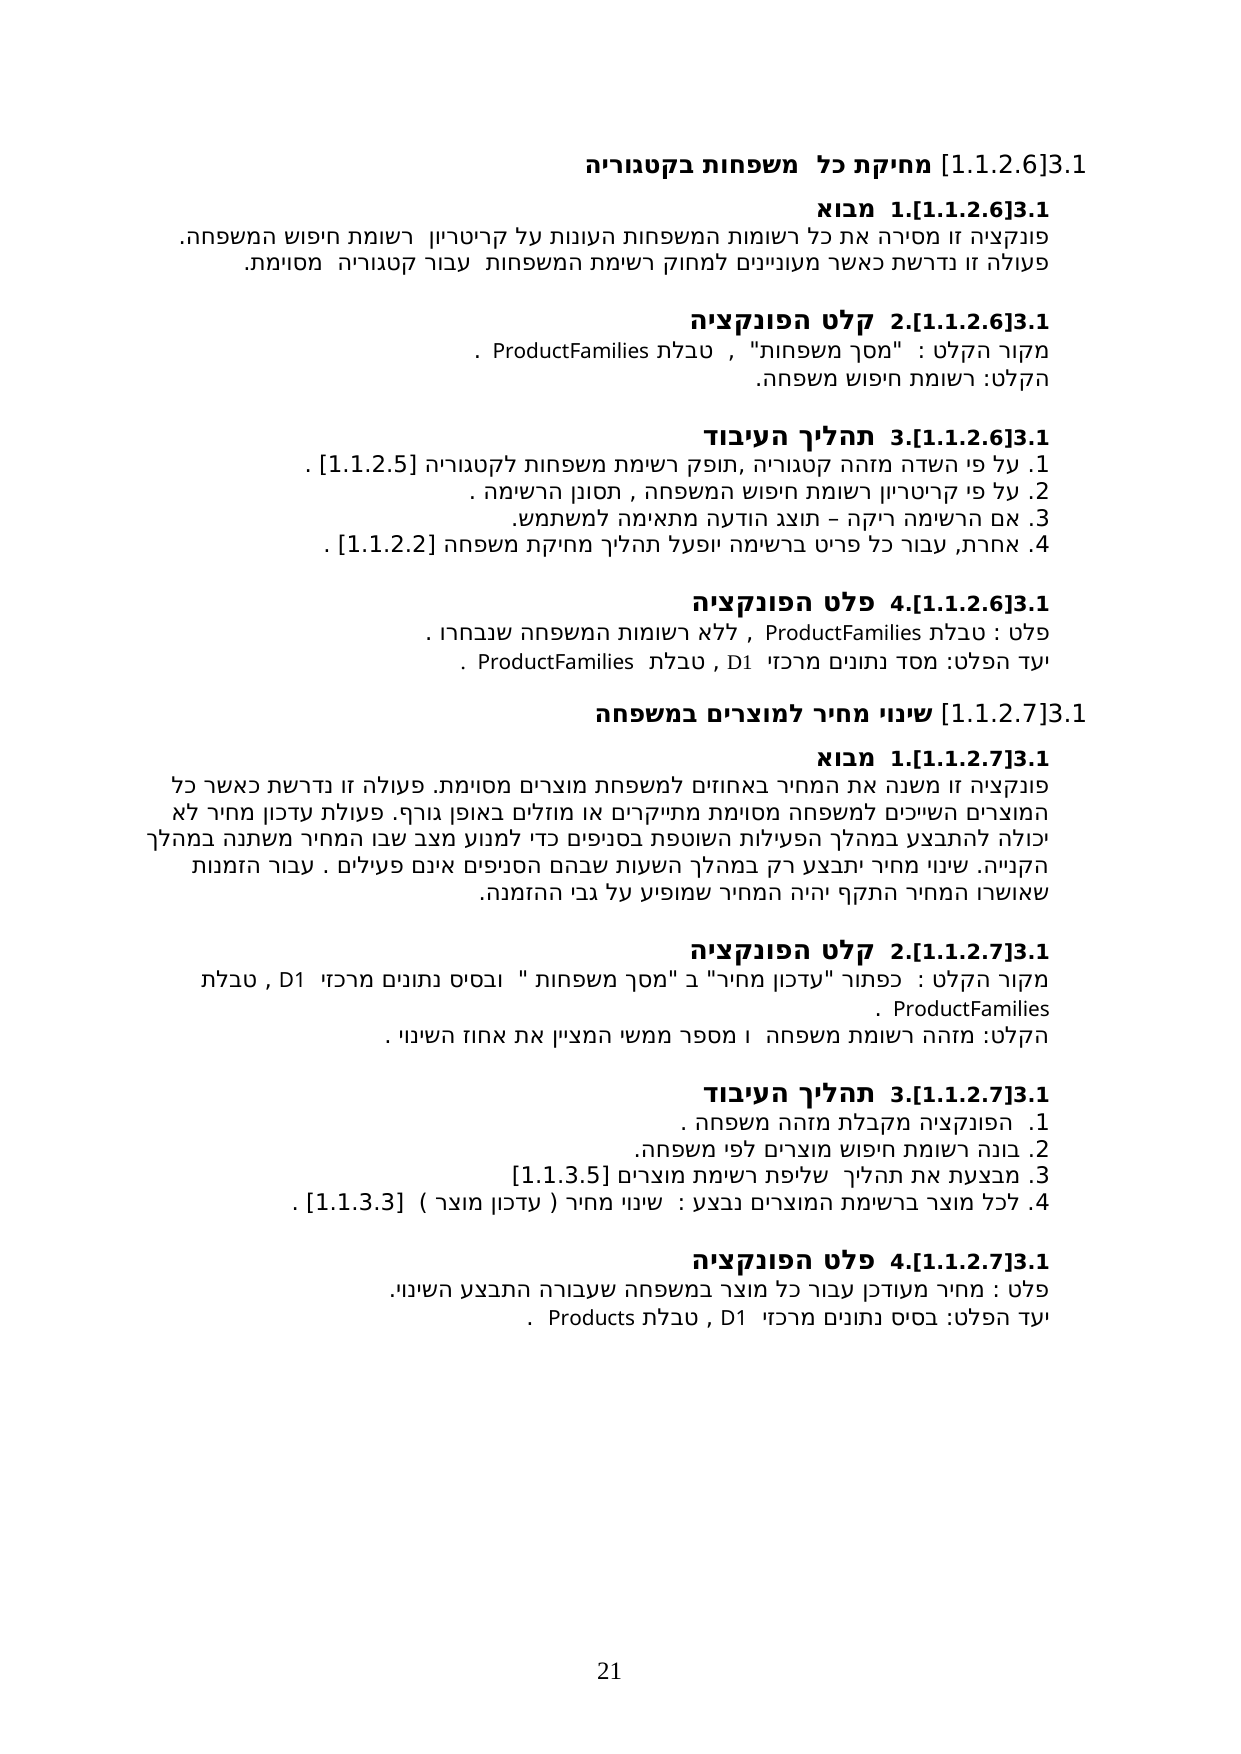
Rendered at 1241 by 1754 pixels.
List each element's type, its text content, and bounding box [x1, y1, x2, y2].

text מקור הקלט : כפתור "עדכון מחיר" ב "מסך משפחות " ובסיס נתונים מרכזי D1 , טבלת ProductFamilies . [131, 966, 1050, 1022]
text 3.1[1.1.2.6].3 תהליך העיבוד [131, 420, 1050, 451]
text 3. מבצעת את תהליך שליפת רשימת מוצרים [1.1.3.5] [131, 1162, 1050, 1189]
text מקור הקלט : "מסך משפחות" , טבלת ProductFamilies . [131, 336, 1050, 365]
text 3.1[1.1.2.7].4 פלט הפונקציה [131, 1244, 1050, 1276]
text פלט : טבלת ProductFamilies , ללא רשומות המשפחה שנבחרו . [131, 618, 1050, 647]
text 3.1[1.1.2.7].3 תהליך העיבוד [131, 1077, 1050, 1109]
text פלט : מחיר מעודכן עבור כל מוצר במשפחה שעבורה התבצע השינוי. [131, 1276, 1050, 1303]
text 3.1[1.1.2.6].1 מבוא [131, 194, 1050, 223]
text הקלט: מזהה רשומת משפחה ו מספר ממשי המציין את אחוז השינוי . [131, 1022, 1050, 1049]
text 3.1[1.1.2.6] מחיקת כל משפחות בקטגוריה [131, 150, 1087, 179]
text 3.1[1.1.2.7] שינוי מחיר למוצרים במשפחה [131, 699, 1087, 728]
text 1. הפונקציה מקבלת מזהה משפחה . [131, 1109, 1050, 1136]
text 4. לכל מוצר ברשימת המוצרים נבצע : שינוי מחיר ( עדכון מוצר ) [1.1.3.3] . [131, 1189, 1050, 1216]
text פונקציה זו משנה את המחיר באחוזים למשפחת מוצרים מסוימת. פעולה זו נדרשת כאשר כל המוצרים השייכים למשפחה מסוימת מתייקרים או מוזלים באופן גורף. פעולת עדכון מחיר לא יכולה להתבצע במהלך הפעילות השוטפת בסניפים כדי למנוע מצב שבו המחיר משתנה במהלך הקנייה. שינוי מחיר יתבצע רק במהלך השעות שבהם הסניפים אינם פעילים . עבור הזמנות שאושרו המחיר התקף יהיה המחיר שמופיע על גבי ההזמנה. [131, 772, 1050, 906]
text 3. אם הרשימה ריקה – תוצג הודעה מתאימה למשתמש. [131, 505, 1050, 531]
text 1. על פי השדה מזהה קטגוריה ,תופק רשימת משפחות לקטגוריה [1.1.2.5] . [131, 451, 1050, 478]
text 4. אחרת, עבור כל פריט ברשימה יופעל תהליך מחיקת משפחה [1.1.2.2] . [131, 531, 1050, 558]
text יעד הפלט: בסיס נתונים מרכזי D1 , טבלת Products . [131, 1303, 1050, 1331]
text יעד הפלט: מסד נתונים מרכזי D1 , טבלת ProductFamilies . [131, 647, 1050, 675]
text 3.1[1.1.2.6].2 קלט הפונקציה [131, 305, 1050, 336]
text הקלט: רשומת חיפוש משפחה. [131, 365, 1050, 391]
text 2. על פי קריטריון רשומת חיפוש המשפחה , תסונן הרשימה . [131, 478, 1050, 505]
text פונקציה זו מסירה את כל רשומות המשפחות העונות על קריטריון רשומת חיפוש המשפחה. פעולה זו נדרשת כאשר מעוניינים למחוק רשימת המשפחות עבור קטגוריה מסוימת. [131, 223, 1050, 276]
text 3.1[1.1.2.7].2 קלט הפונקציה [131, 934, 1050, 966]
text 3.1[1.1.2.6].4 פלט הפונקציה [131, 587, 1050, 618]
text 3.1[1.1.2.7].1 מבוא [131, 743, 1050, 772]
text 2. בונה רשומת חיפוש מוצרים לפי משפחה. [131, 1136, 1050, 1162]
